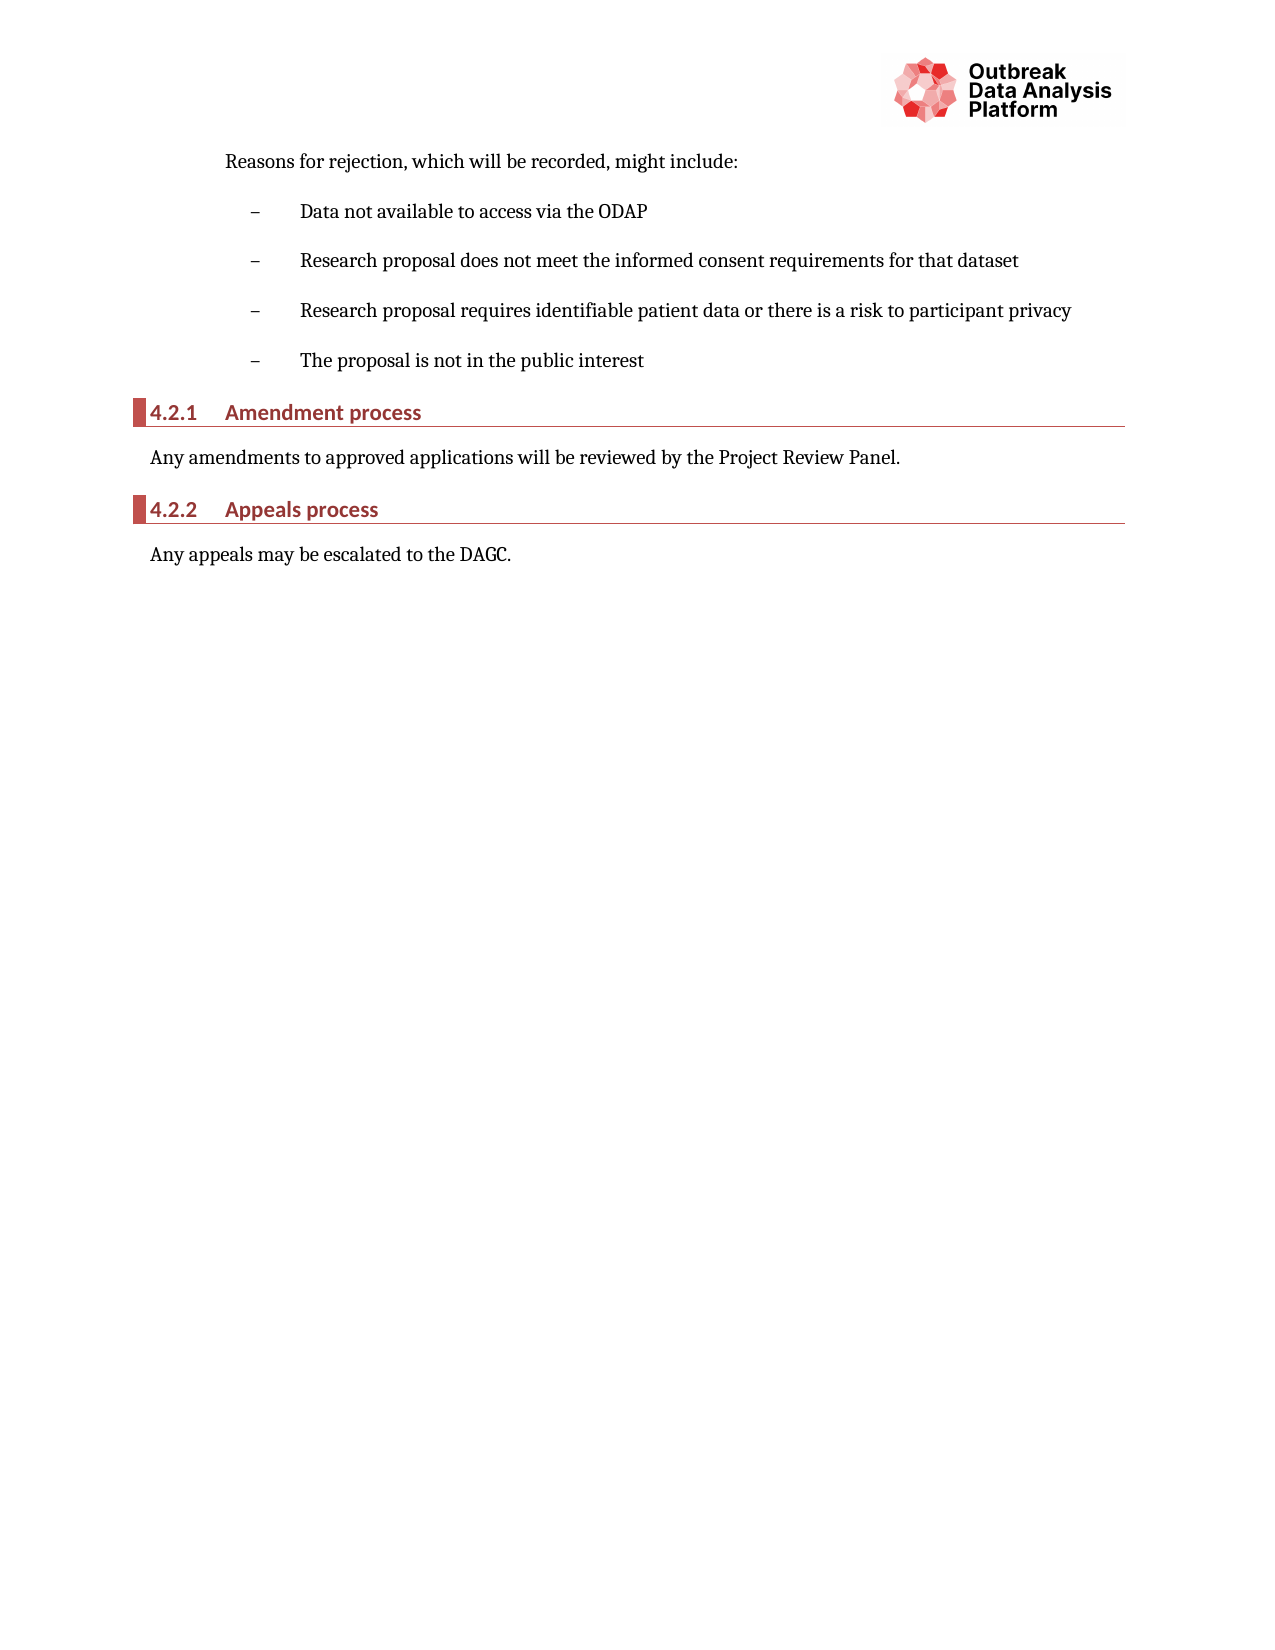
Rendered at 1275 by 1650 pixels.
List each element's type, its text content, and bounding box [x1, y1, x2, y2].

text Any amendments to approved applications will be reviewed by the Project Review Panel. [150, 446, 1125, 470]
list Data not available to access via the ODAP [250, 199, 1125, 223]
list Research proposal requires identifiable patient data or there is a risk to participant privacy [250, 299, 1125, 323]
list Research proposal does not meet the informed consent requirements for that dataset [250, 249, 1125, 273]
subtitle Amendment process [146, 398, 1125, 426]
subtitle Appeals process [146, 495, 1125, 523]
text Any appeals may be escalated to the DAGC. [150, 543, 1125, 567]
picture [881, 53, 1127, 127]
list Reasons for rejection, which will be recorded, might include: [175, 150, 1125, 174]
list The proposal is not in the public interest [250, 348, 1125, 372]
